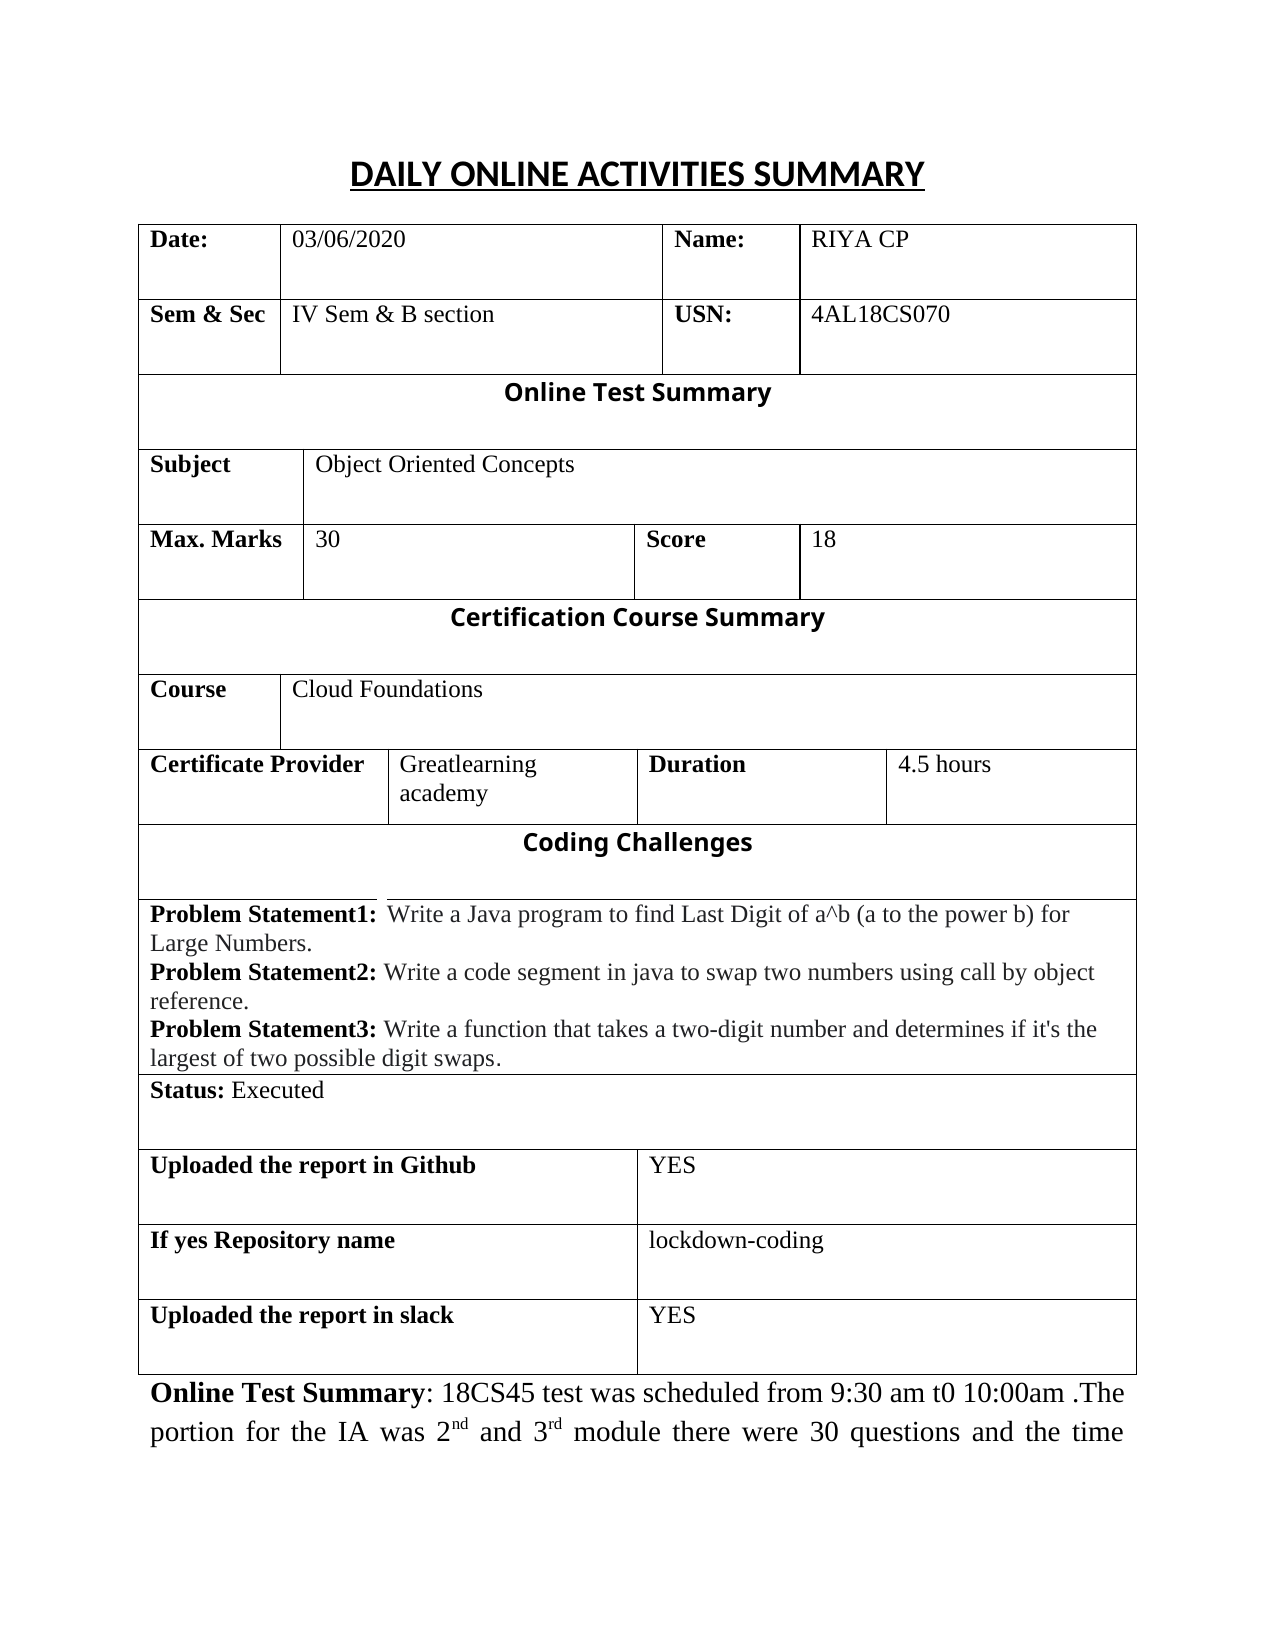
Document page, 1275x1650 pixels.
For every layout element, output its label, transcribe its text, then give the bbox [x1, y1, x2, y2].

table_header Date: [139, 225, 280, 298]
table_cell 4AL18CS070 [801, 300, 1136, 373]
table_cell Coding Challenges [139, 825, 1136, 898]
table_cell Subject [139, 450, 303, 523]
table_cell 18 [801, 525, 1136, 598]
table_cell Online Test Summary [139, 375, 1136, 448]
table_cell Uploaded the report in slack [139, 1300, 637, 1374]
table_cell lockdown-coding [638, 1225, 1136, 1299]
table_cell USN: [663, 300, 799, 373]
table_cell Cloud Foundations [281, 675, 1136, 748]
table_cell Certification Course Summary [139, 600, 1136, 673]
table_cell Max. Marks [139, 525, 303, 598]
text DAILY ONLINE ACTIVITIES SUMMARY [150, 150, 1125, 196]
table_cell Certificate Provider [139, 750, 388, 823]
table_cell Problem Statement1: Write a Java program to find Last Digit of a^b (a to the power b) for Large Numbers. Problem Statement2: Write a code segment in java to swap two numbers using call by object reference. Problem Statement3: Write a function that takes a two-digit number and determines if it's the largest of two possible digit swaps. [139, 900, 1136, 1074]
table_cell Course [139, 675, 280, 748]
table_cell Score [635, 525, 799, 598]
table_cell Greatlearning academy [389, 750, 637, 823]
table_cell 30 [304, 525, 634, 598]
table_cell YES [638, 1150, 1136, 1224]
table_cell 4.5 hours [887, 750, 1136, 823]
table_cell Object Oriented Concepts [304, 450, 1136, 523]
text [150, 1375, 1125, 1447]
table_cell Sem & Sec [139, 300, 280, 373]
table_header Name: [663, 225, 799, 298]
table_cell Duration [638, 750, 886, 823]
table_cell IV Sem & B section [281, 300, 662, 373]
table_header RIYA CP [801, 225, 1136, 298]
table_cell YES [638, 1300, 1136, 1374]
table_cell Uploaded the report in Github [139, 1150, 637, 1224]
table_cell Status: Executed [139, 1075, 1136, 1149]
table_header 03/06/2020 [281, 225, 662, 298]
table_cell If yes Repository name [139, 1225, 637, 1299]
